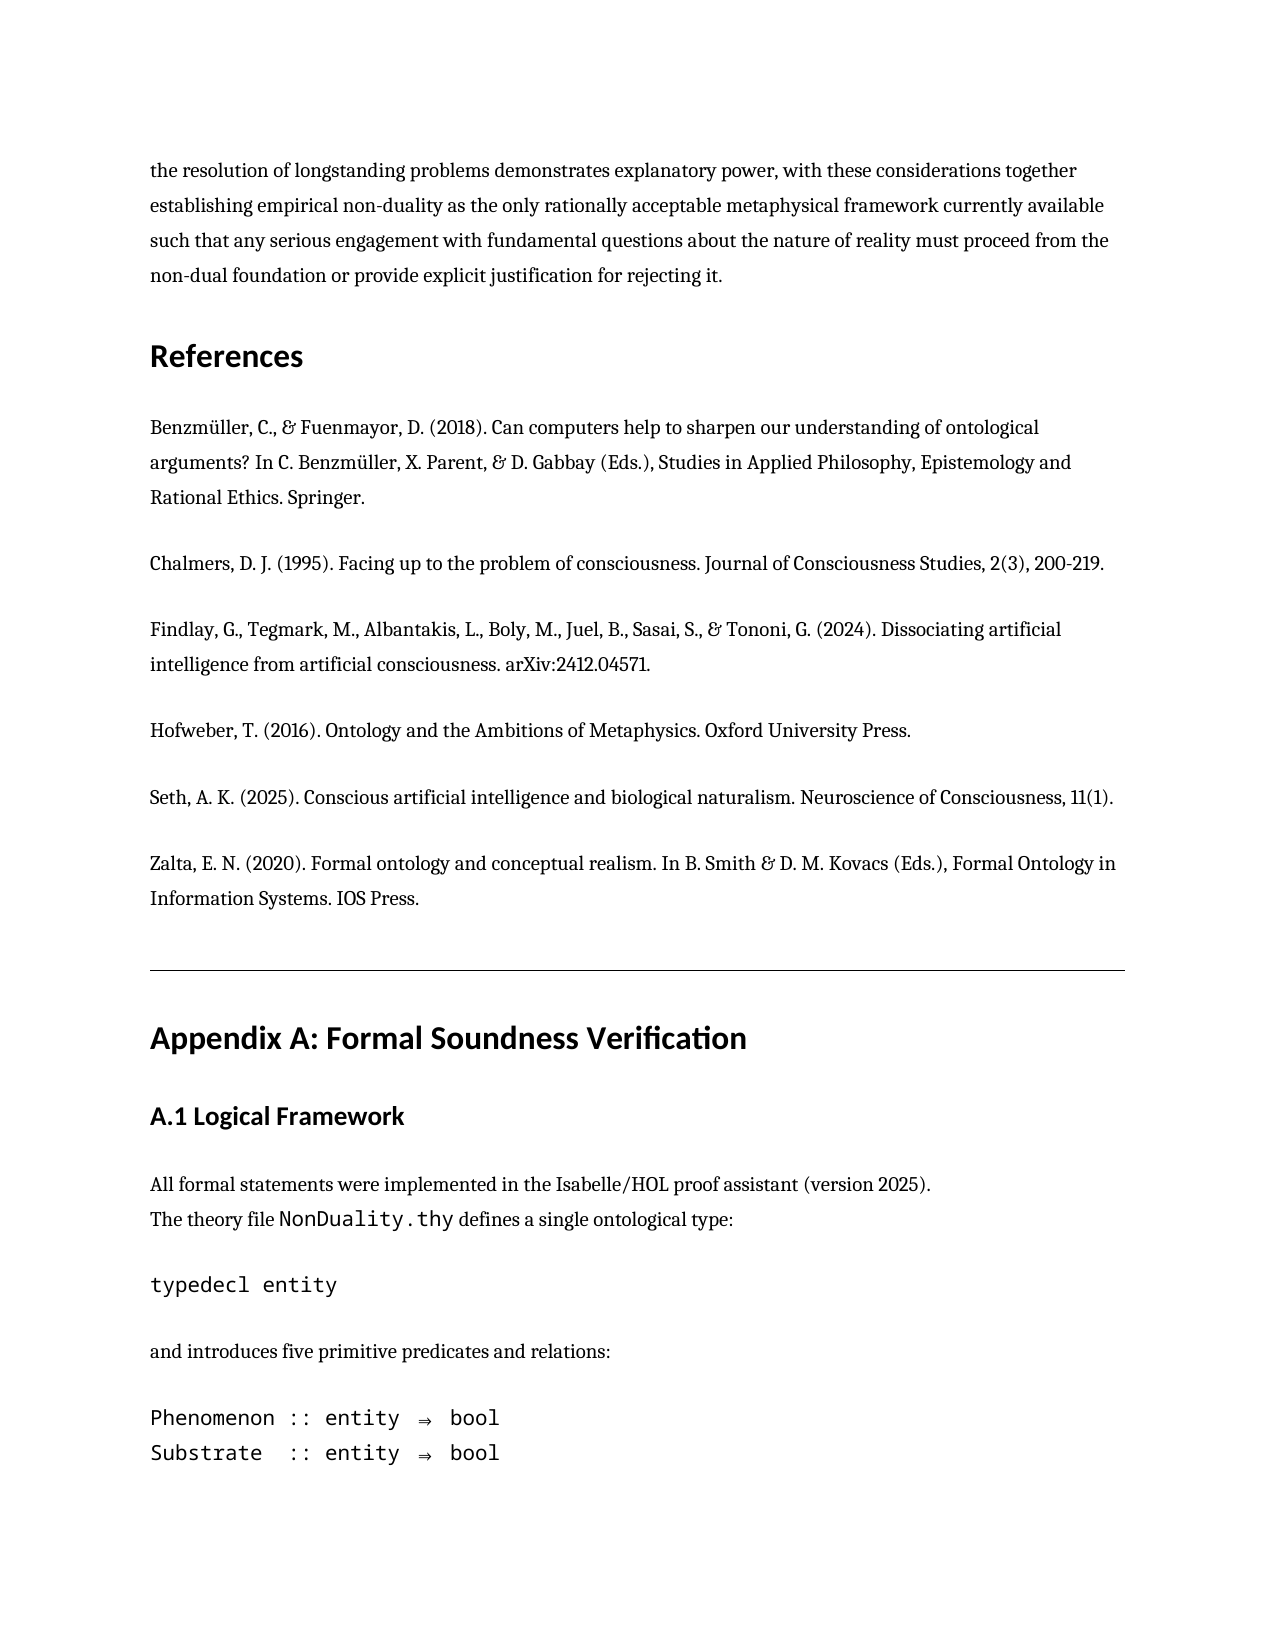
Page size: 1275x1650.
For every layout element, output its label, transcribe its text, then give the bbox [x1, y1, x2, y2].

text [150, 150, 1125, 290]
text Hofweber, T. (2016). Ontology and the Ambitions of Metaphysics. Oxford University Press. [150, 710, 1125, 745]
text typedecl entity [150, 1264, 1125, 1299]
subtitle Appendix A: Formal Soundness Verification [150, 1021, 1125, 1056]
text Findlay, G., Tegmark, M., Albantakis, L., Boly, M., Juel, B., Sasai, S., & Tononi, G. (2024). Dissociating artificial intelligence from artificial consciousness. arXiv:2412.04571. [150, 609, 1125, 679]
text Benzmüller, C., & Fuenmayor, D. (2018). Can computers help to sharpen our understanding of ontological arguments? In C. Benzmüller, X. Parent, & D. Gabbay (Eds.), Studies in Applied Philosophy, Epistemology and Rational Ethics. Springer. [150, 406, 1125, 511]
subtitle References [150, 340, 1125, 375]
text All formal statements were implemented in the Isabelle/HOL proof assistant (version 2025). The theory file NonDuality.thy defines a single ontological type: [150, 1163, 1125, 1233]
text and introduces five primitive predicates and relations: [150, 1331, 1125, 1366]
text Seth, A. K. (2025). Conscious artificial intelligence and biological naturalism. Neuroscience of Consciousness, 11(1). [150, 776, 1125, 811]
text Chalmers, D. J. (1995). Facing up to the problem of consciousness. Journal of Consciousness Studies, 2(3), 200-219. [150, 542, 1125, 577]
text Zalta, E. N. (2020). Formal ontology and conceptual realism. In B. Smith & D. M. Kovacs (Eds.), Formal Ontology in Information Systems. IOS Press. [150, 842, 1125, 912]
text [150, 1397, 1125, 1467]
subtitle A.1 Logical Framework [150, 1097, 1125, 1132]
